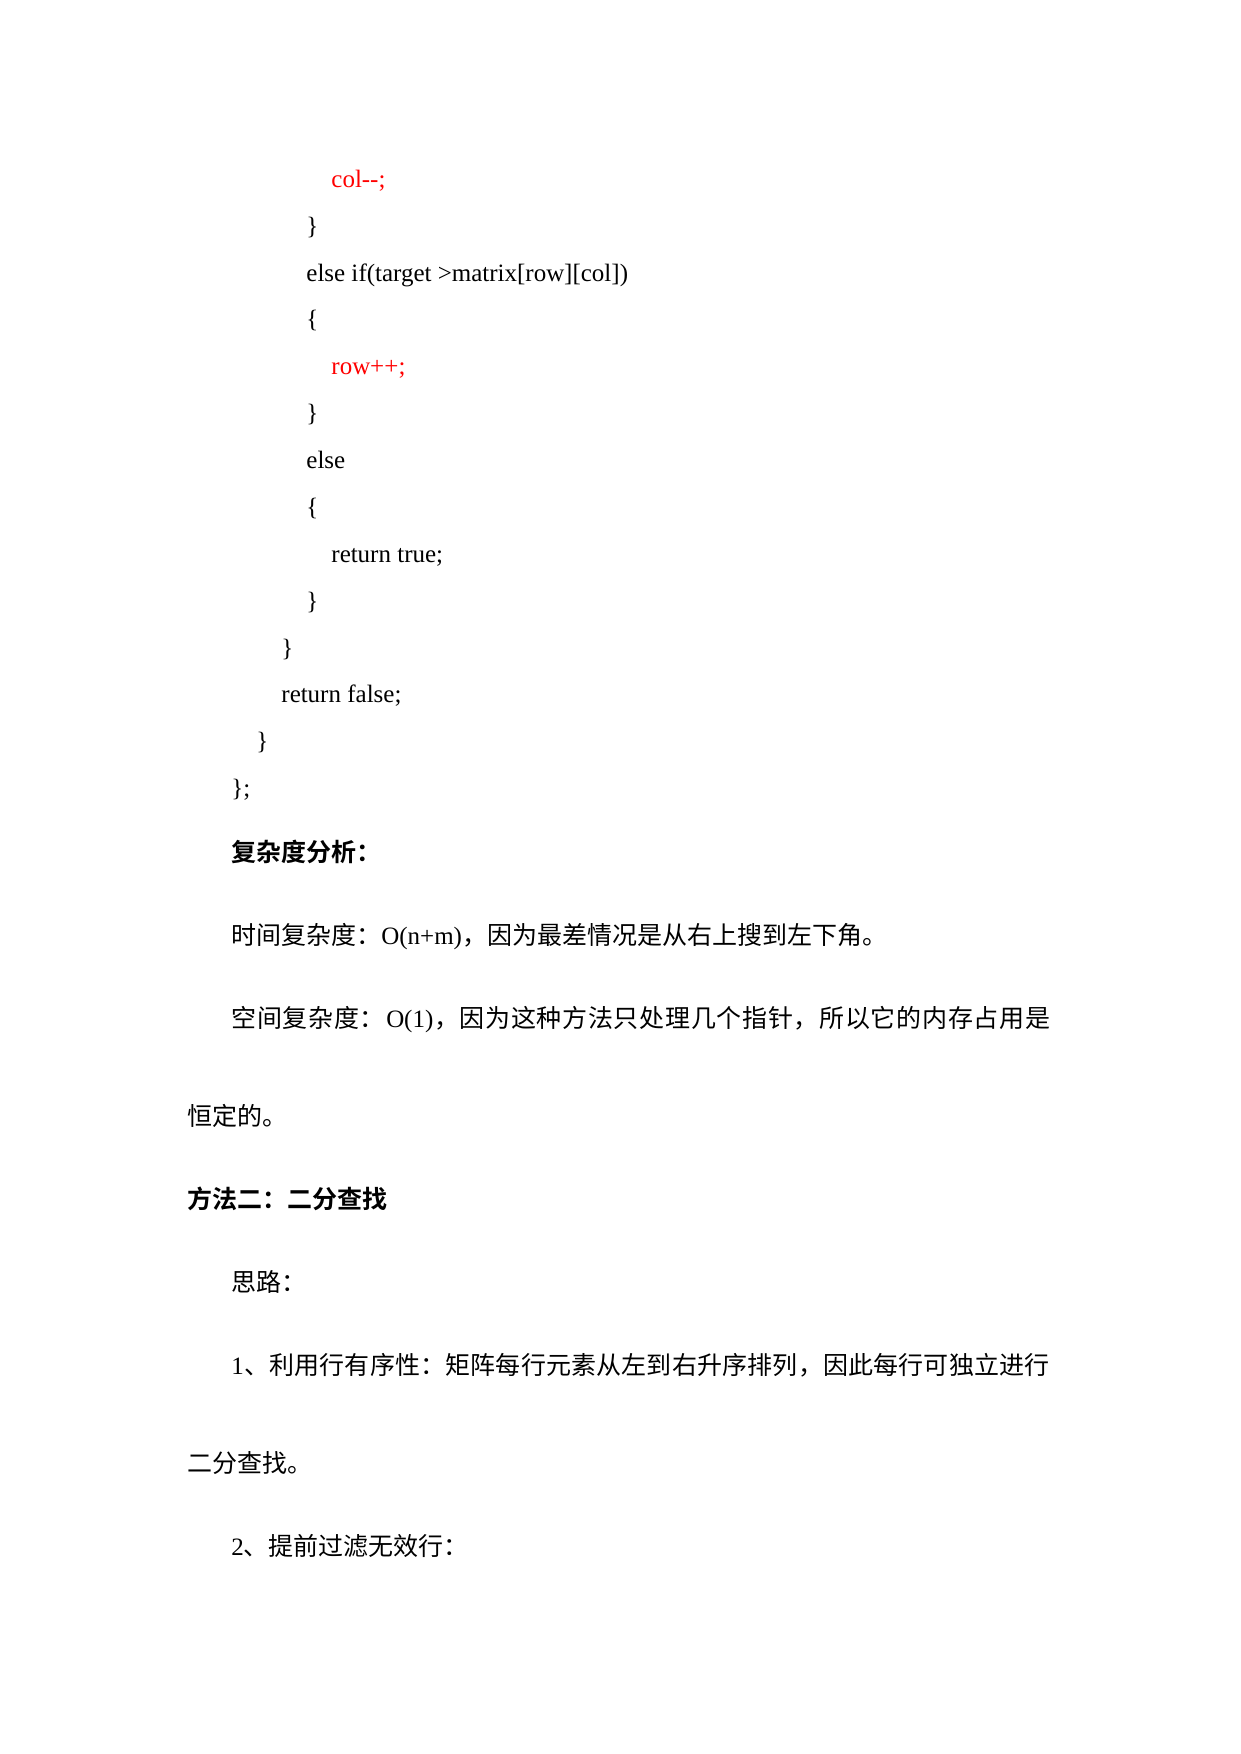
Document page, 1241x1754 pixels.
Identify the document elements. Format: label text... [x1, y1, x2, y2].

text } [187, 209, 1053, 241]
text 空间复杂度：O(1)，因为这种方法只处理几个指针，所以它的内存占用是恒定的。 [187, 984, 1053, 1147]
text else if(target >matrix[row][col]) [187, 256, 1053, 288]
text } [187, 396, 1053, 429]
text 复杂度分析： [187, 818, 1053, 883]
text 时间复杂度：O(n+m)，因为最差情况是从右上搜到左下角。 [187, 901, 1053, 966]
text col--; [187, 162, 1053, 194]
text } [187, 584, 1053, 616]
text { [187, 490, 1053, 523]
text return false; [187, 678, 1053, 710]
text row++; [187, 349, 1053, 382]
text return true; [187, 537, 1053, 569]
text else [187, 443, 1053, 476]
text } [187, 631, 1053, 663]
text 1、利用行有序性：矩阵每行元素从左到右升序排列，因此每行可独立进行二分查找。 [187, 1331, 1053, 1494]
subtitle 方法二：二分查找 [187, 1165, 1053, 1230]
text { [187, 303, 1053, 335]
text 思路： [187, 1248, 1053, 1313]
text 2、提前过滤无效行： [187, 1512, 1053, 1577]
text } [187, 724, 1053, 757]
text }; [187, 771, 1053, 804]
